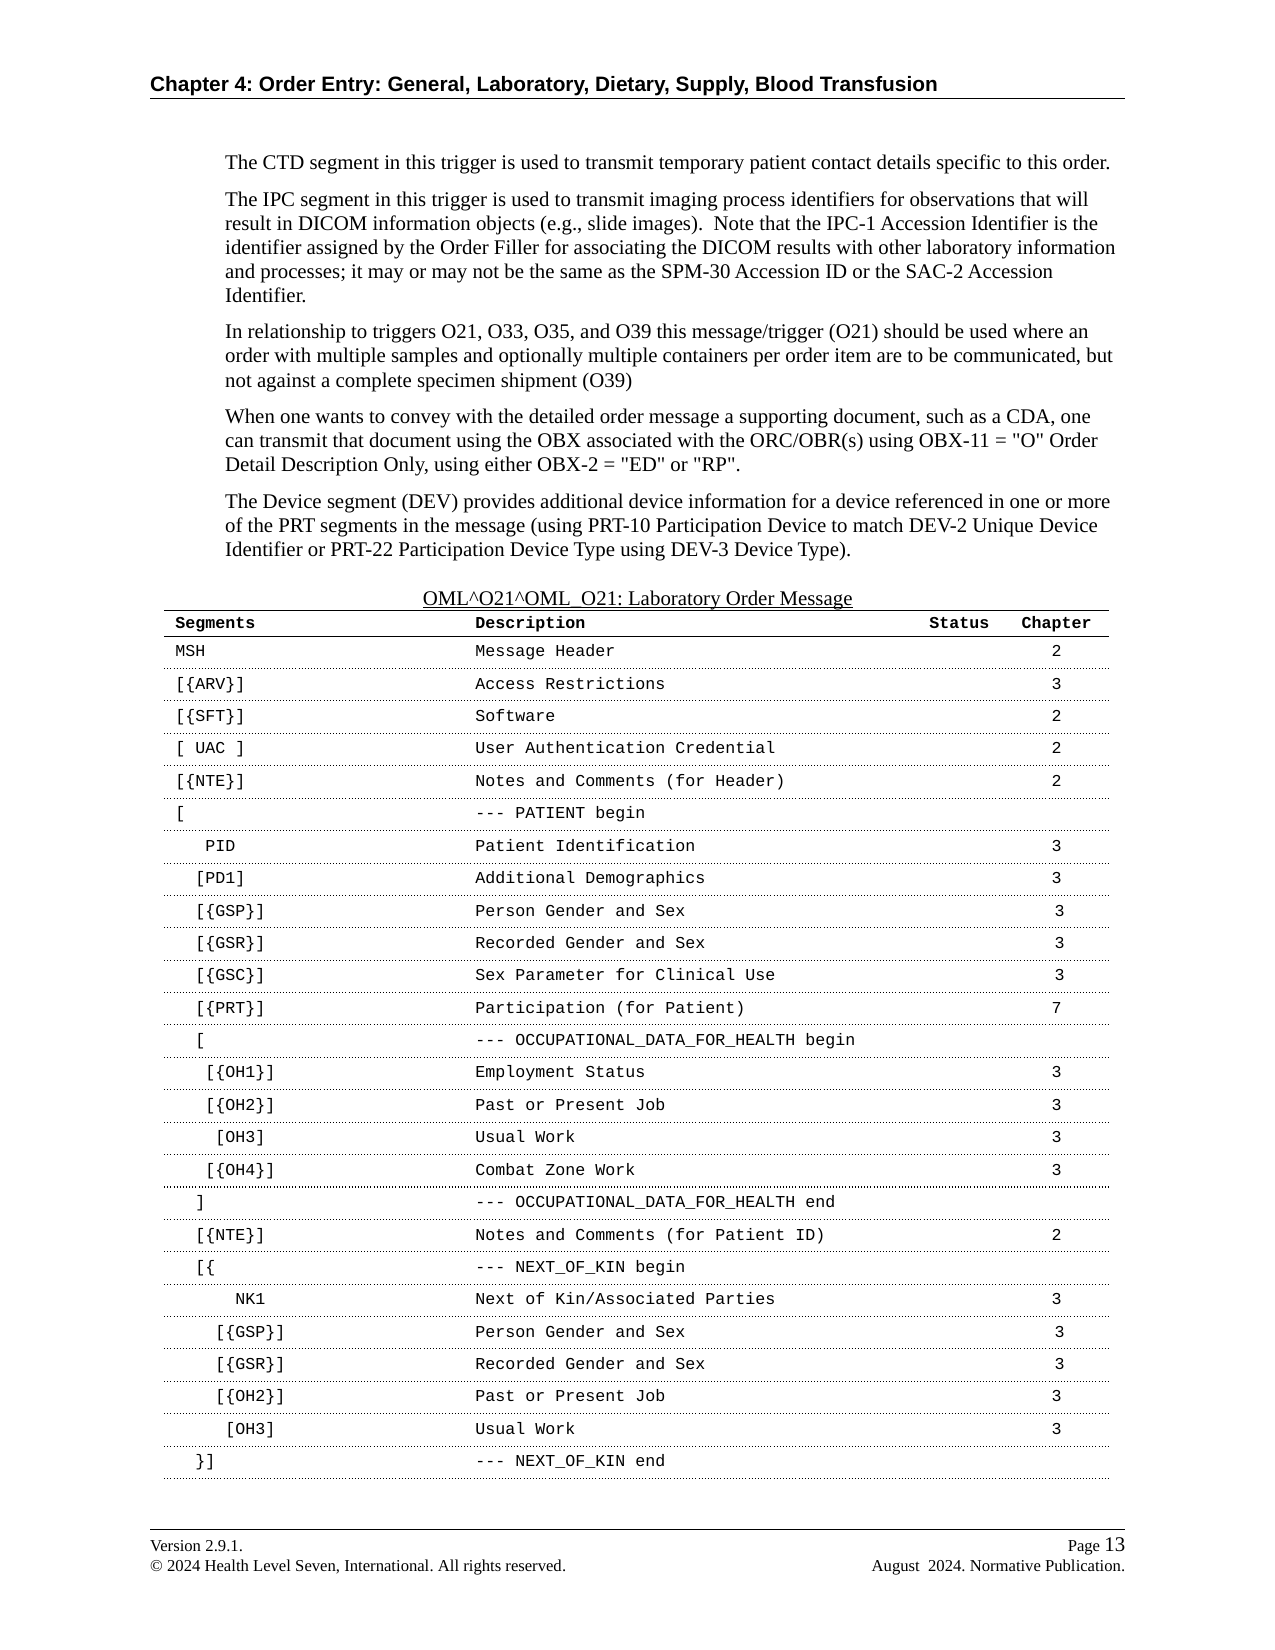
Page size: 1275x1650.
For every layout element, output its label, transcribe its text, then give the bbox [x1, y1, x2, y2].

text OML^O21^OML_O21: Laboratory Order Message [150, 586, 1125, 610]
text The IPC segment in this trigger is used to transmit imaging process identifiers for observations that will result in DICOM information objects (e.g., slide images). Note that the IPC-1 Accession Identifier is the identifier assigned by the Order Filler for associating the DICOM results with other laboratory information and processes; it may or may not be the same as the SPM-30 Accession ID or the SAC-2 Accession Identifier. [225, 187, 1125, 307]
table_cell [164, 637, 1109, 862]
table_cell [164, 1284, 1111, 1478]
text The Device segment (DEV) provides additional device information for a device referenced in one or more of the PRT segments in the message (using PRT-10 Participation Device to match DEV-2 Unique Device Identifier or PRT-22 Participation Device Type using DEV-3 Device Type). [225, 489, 1125, 561]
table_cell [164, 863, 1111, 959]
text In relationship to triggers O21, O33, O35, and O39 this message/trigger (O21) should be used where an order with multiple samples and optionally multiple containers per order item are to be communicated, but not against a complete specimen shipment (O39) [225, 319, 1125, 392]
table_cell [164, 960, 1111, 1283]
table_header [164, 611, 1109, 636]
text When one wants to convey with the detailed order message a supporting document, such as a CDA, one can transmit that document using the OBX associated with the ORC/OBR(s) using OBX-11 = "O" Order Detail Description Only, using either OBX-2 = "ED" or "RP". [225, 404, 1125, 476]
text The CTD segment in this trigger is used to transmit temporary patient contact details specific to this order. [225, 150, 1125, 174]
